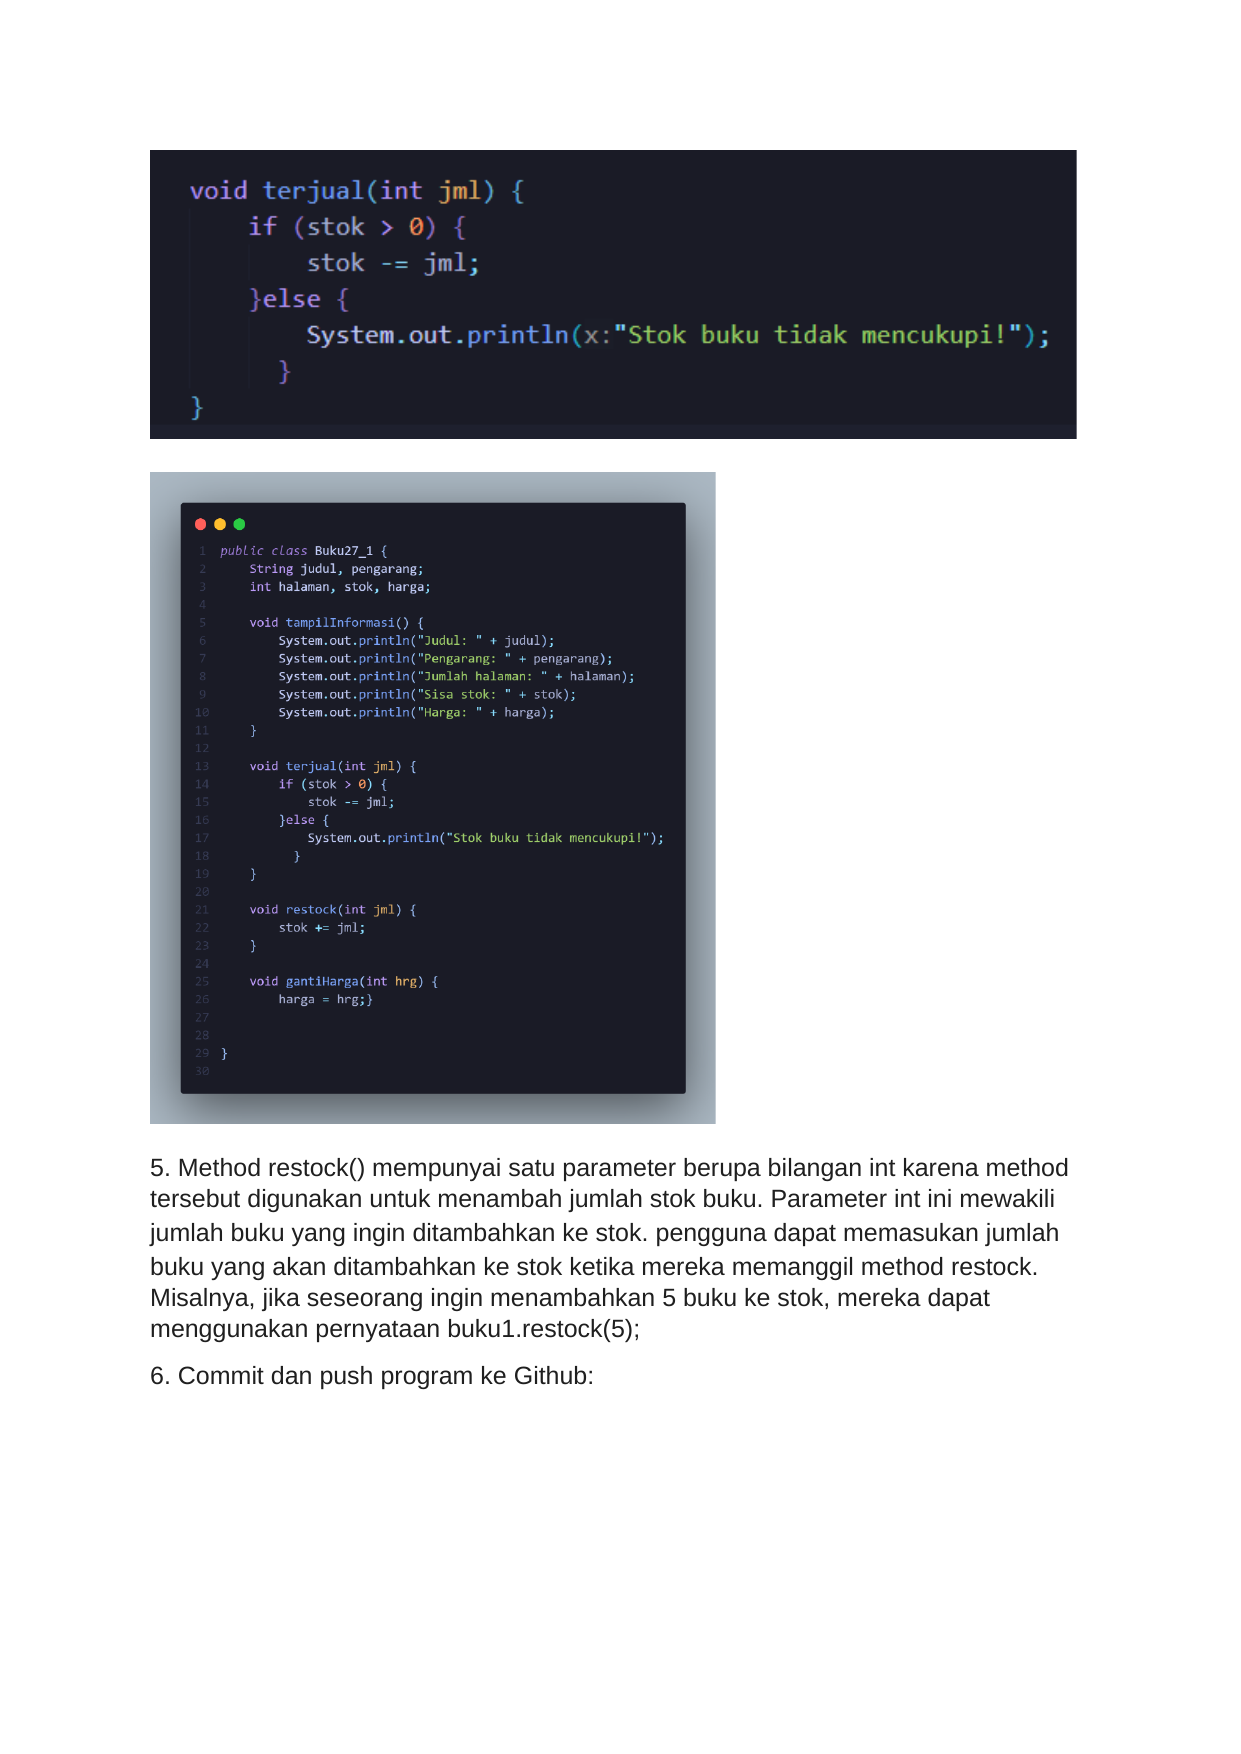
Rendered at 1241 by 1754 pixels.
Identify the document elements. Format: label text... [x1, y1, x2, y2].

text 5. Method restock() mempunyai satu parameter berupa bilangan int karena method tersebut digunakan untuk menambah jumlah stok buku. Parameter int ini mewakili jumlah buku yang ingin ditambahkan ke stok. pengguna dapat memasukan jumlah buku yang akan ditambahkan ke stok ketika mereka memanggil method restock. Misalnya, jika seseorang ingin menambahkan 5 buku ke stok, mereka dapat menggunakan pernyataan buku1.restock(5); [150, 1153, 1090, 1342]
picture [150, 472, 716, 1124]
picture [150, 150, 1077, 439]
text 6. Commit dan push program ke Github: [150, 1361, 1090, 1390]
